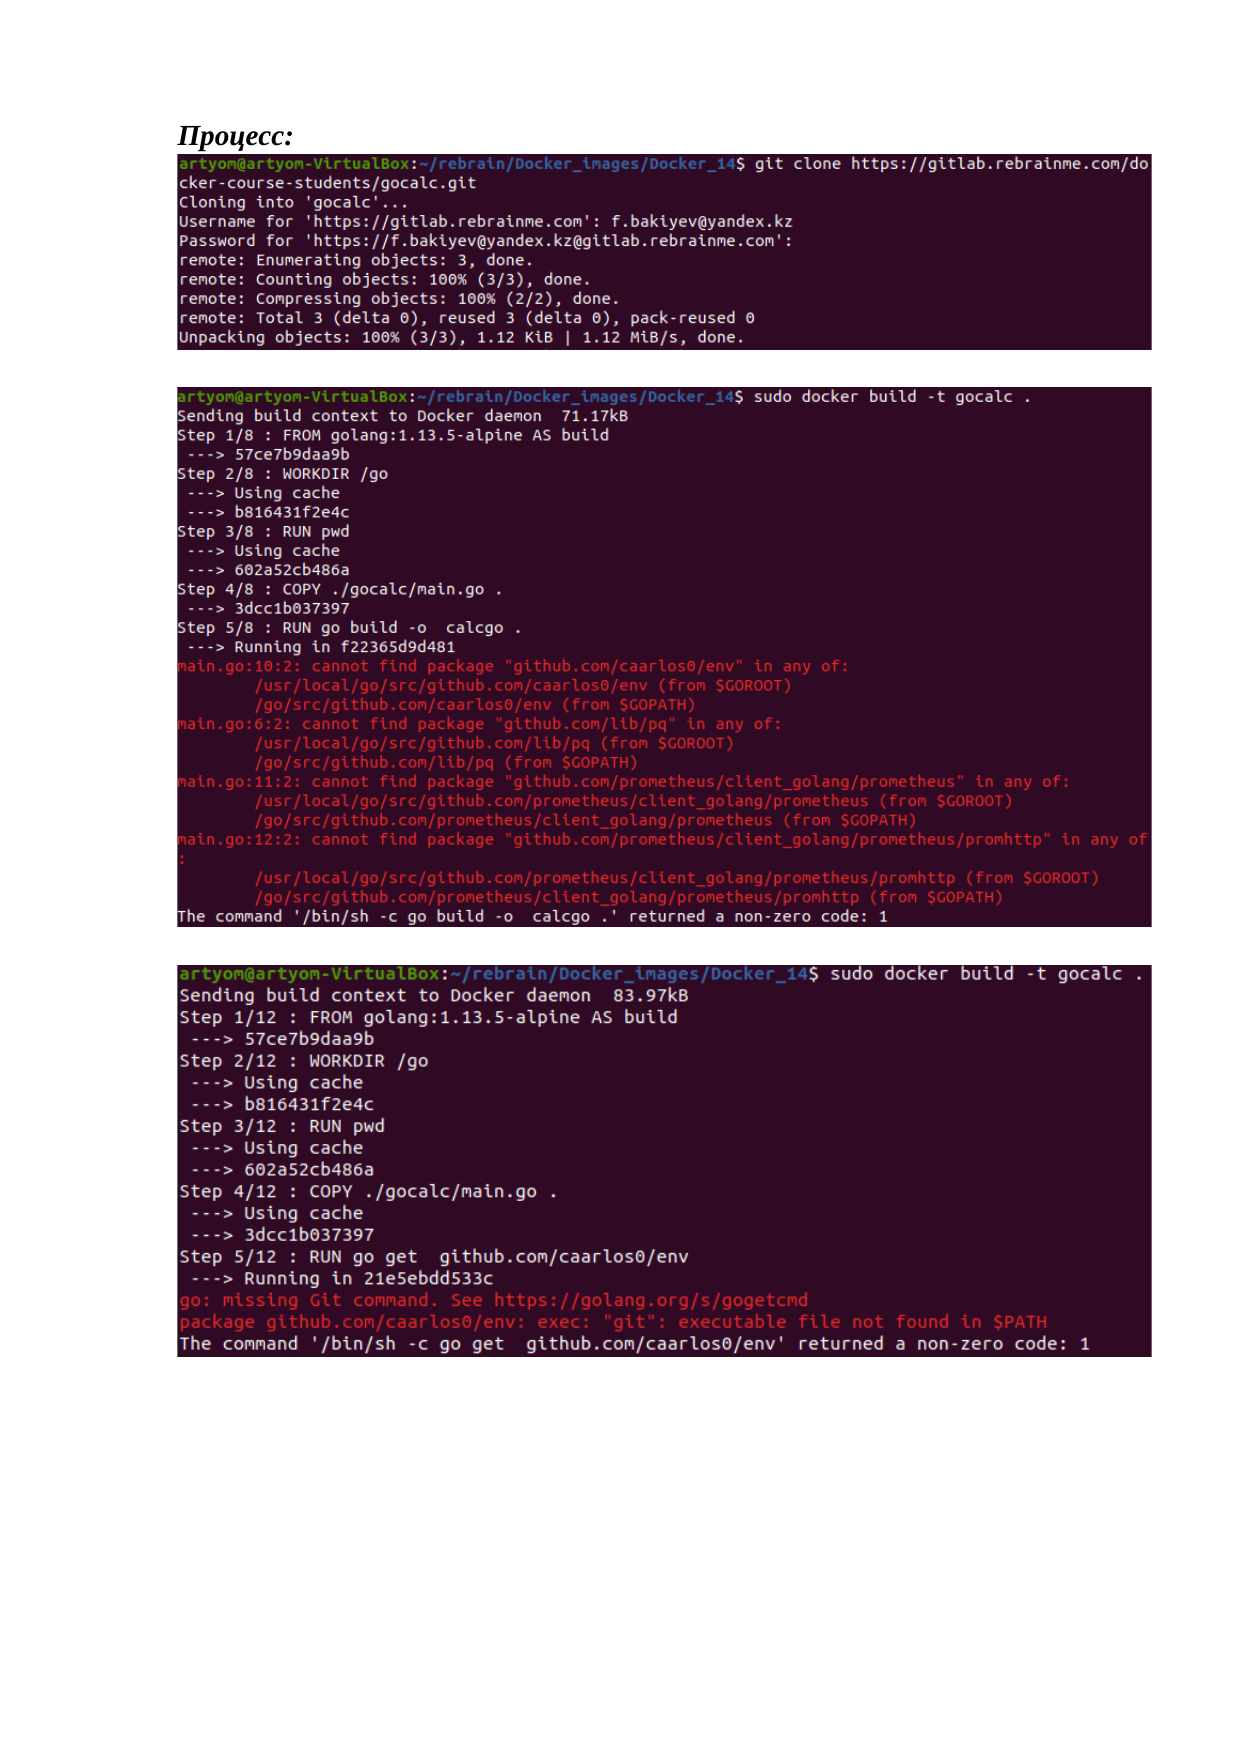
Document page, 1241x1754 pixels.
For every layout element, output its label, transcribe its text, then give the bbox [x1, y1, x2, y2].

picture [177, 154, 1152, 350]
list Процесс: [177, 118, 1152, 152]
picture [177, 387, 1152, 927]
picture [177, 965, 1152, 1357]
